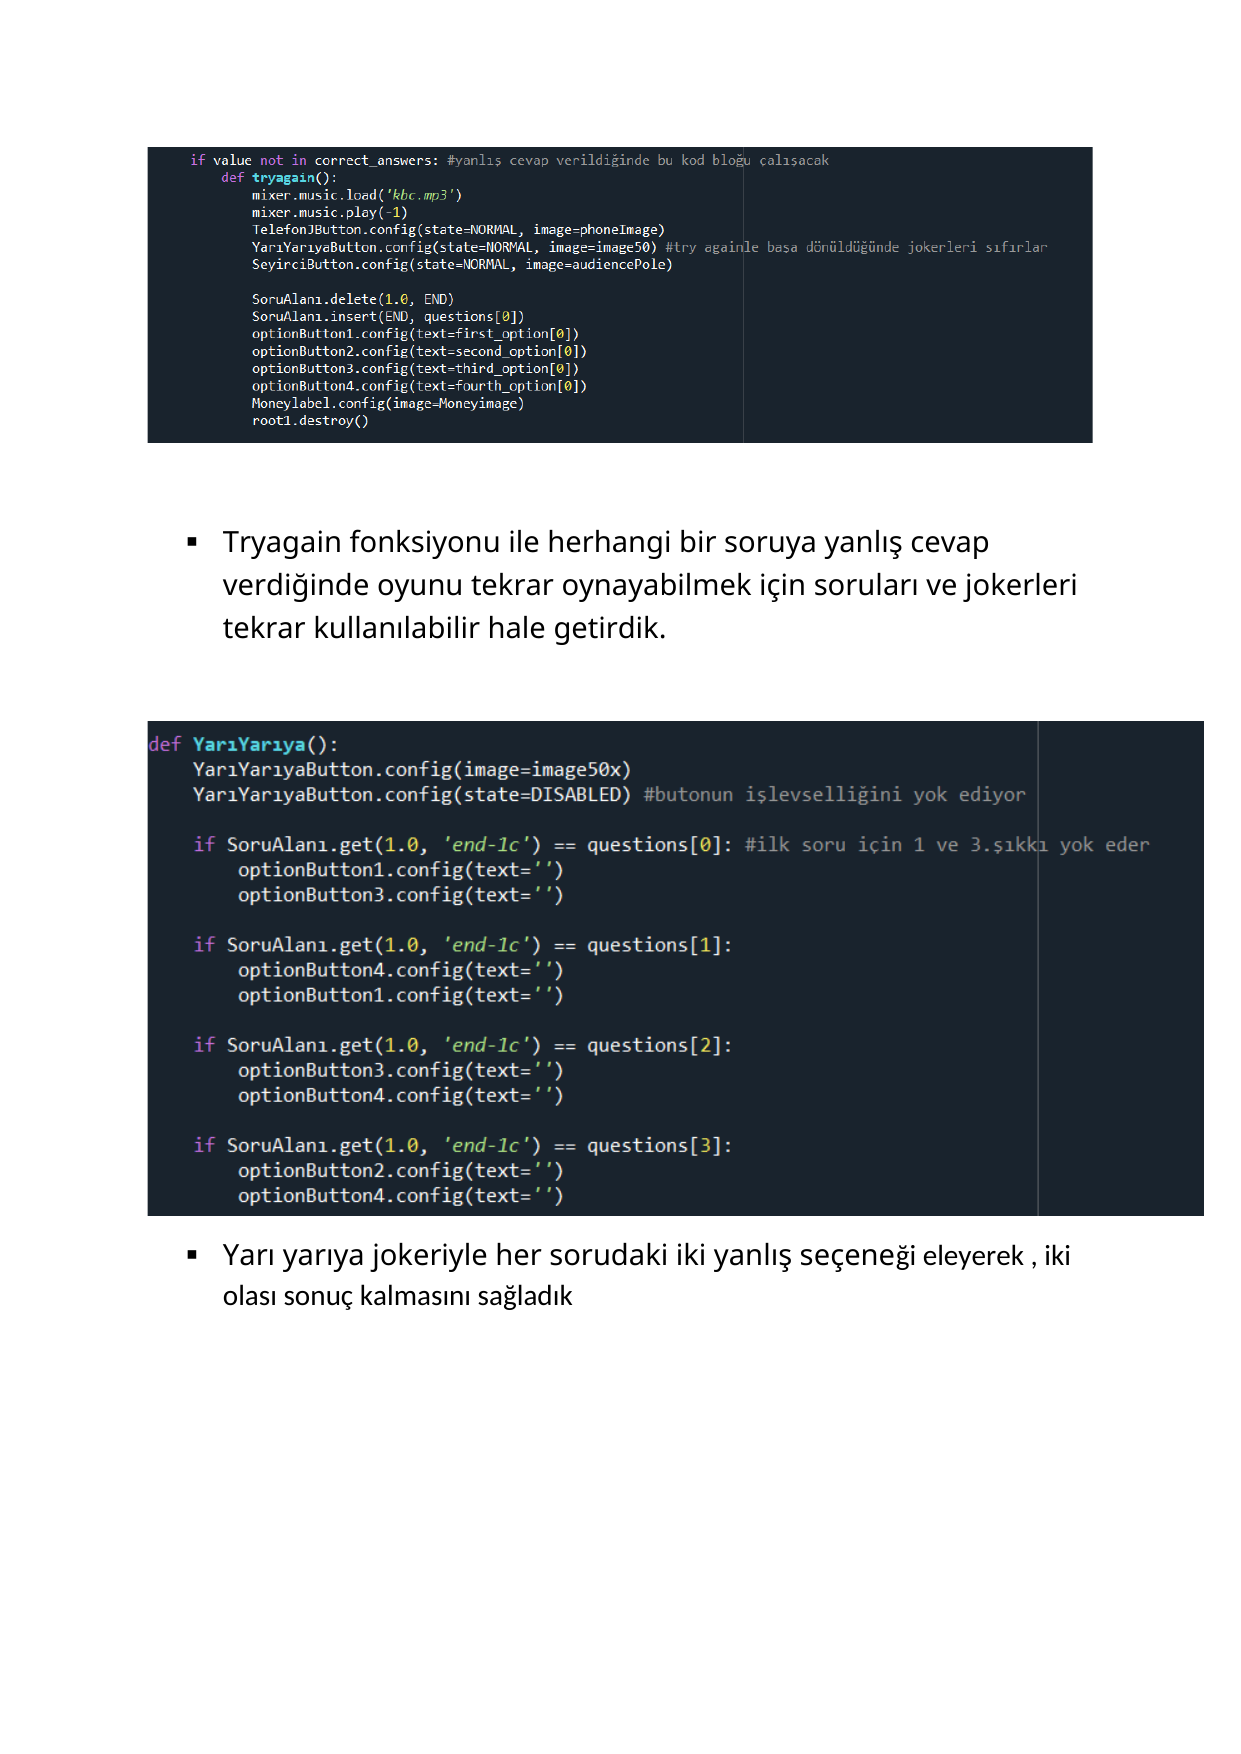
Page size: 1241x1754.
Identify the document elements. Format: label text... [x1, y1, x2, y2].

picture [147, 721, 1204, 1216]
list Yarı yarıya jokeriyle her sorudaki iki yanlış seçeneği eleyerek , iki olası sonuç kalmasını sağladık [185, 1234, 1093, 1313]
list Tryagain fonksiyonu ile herhangi bir soruya yanlış cevap verdiğinde oyunu tekrar oynayabilmek için soruları ve jokerleri tekrar kullanılabilir hale getirdik. [185, 521, 1093, 647]
picture [147, 147, 1093, 443]
